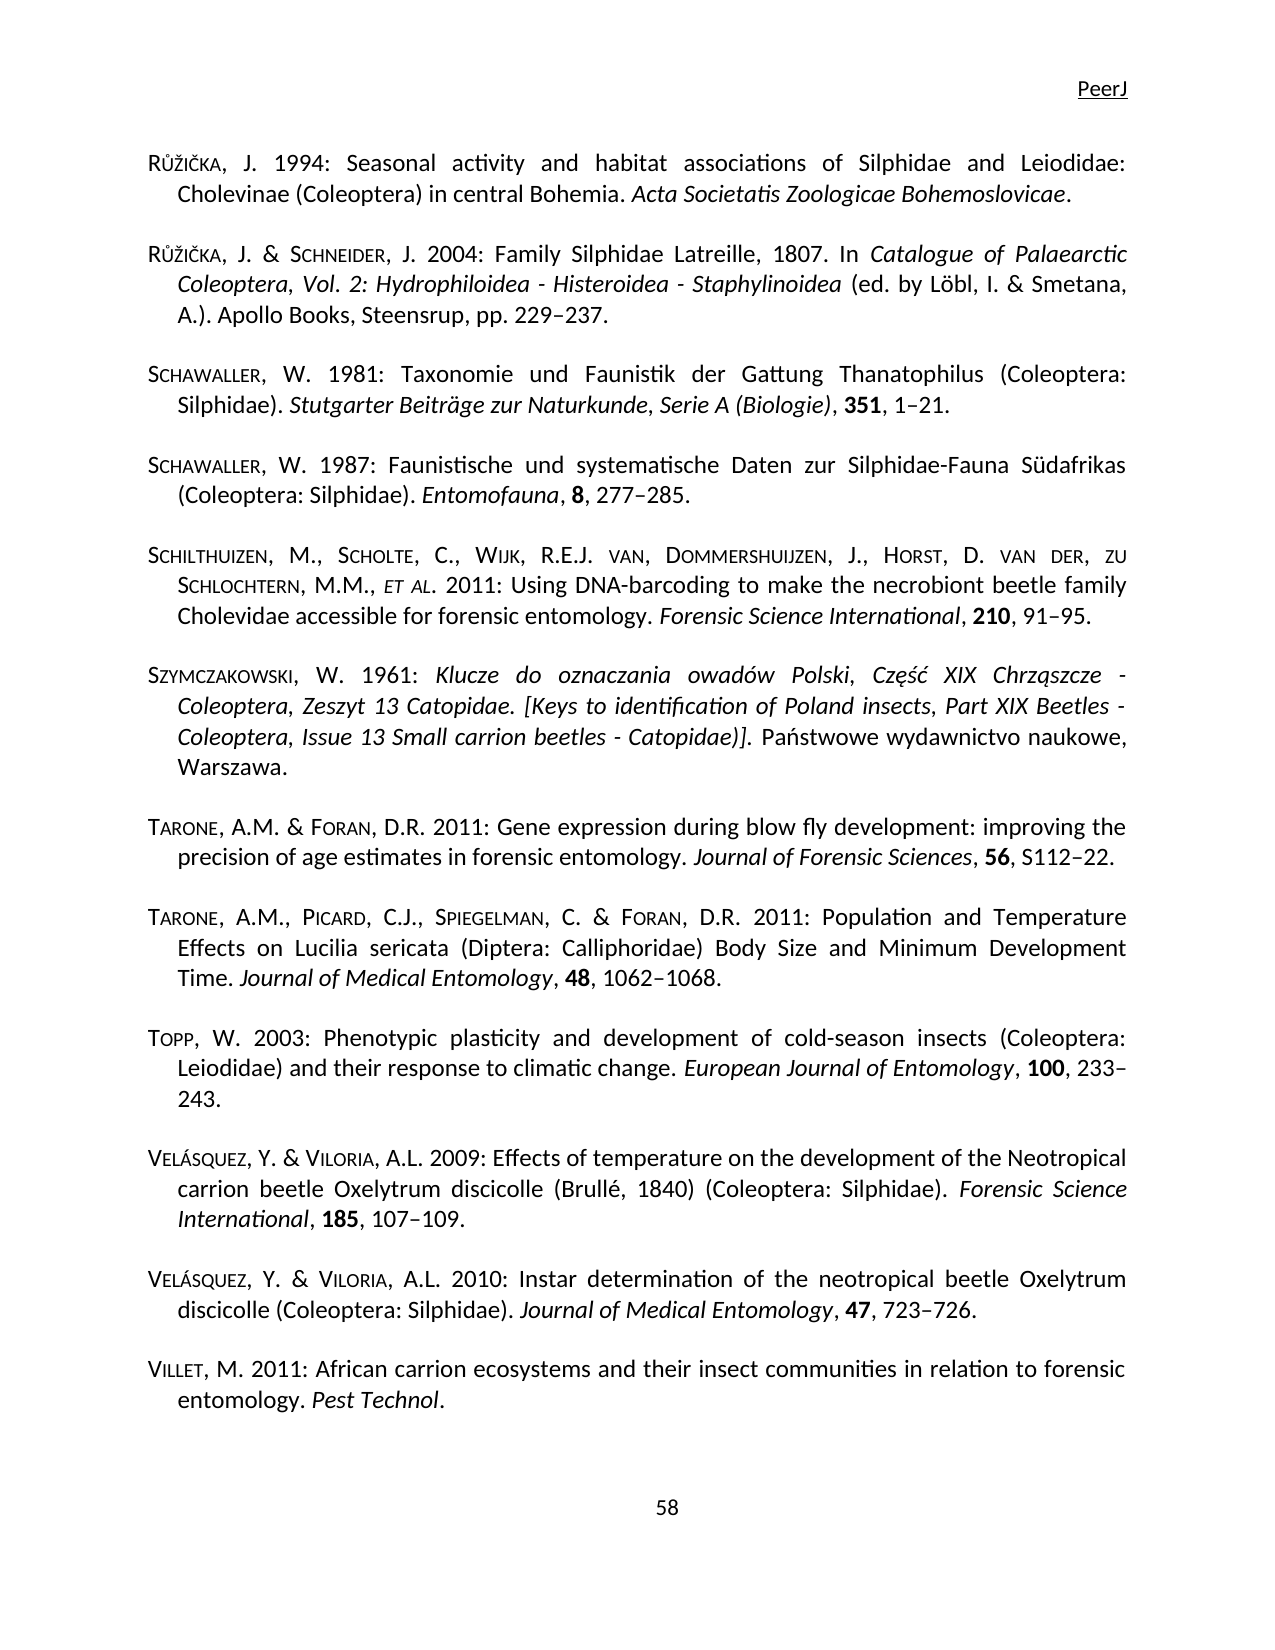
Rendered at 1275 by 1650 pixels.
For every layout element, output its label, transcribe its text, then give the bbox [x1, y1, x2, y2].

text Růžička, J. & Schneider, J. 2004: Family Silphidae Latreille, 1807. In Catalogue of Palaearctic Coleoptera, Vol. 2: Hydrophiloidea - Histeroidea - Staphylinoidea (ed. by Löbl, I. & Smetana, A.). Apollo Books, Steensrup, pp. 229–237. [148, 238, 1127, 329]
text Schawaller, W. 1987: Faunistische und systematische Daten zur Silphidae-Fauna Südafrikas (Coleoptera: Silphidae). Entomofauna, 8, 277–285. [148, 449, 1127, 510]
text Schilthuizen, M., Scholte, C., Wijk, R.E.J. van, Dommershuijzen, J., Horst, D. van der, zu Schlochtern, M.M., et al. 2011: Using DNA-barcoding to make the necrobiont beetle family Cholevidae accessible for forensic entomology. Forensic Science International, 210, 91–95. [148, 539, 1127, 631]
text Růžička, J. 1994: Seasonal activity and habitat associations of Silphidae and Leiodidae: Cholevinae (Coleoptera) in central Bohemia. Acta Societatis Zoologicae Bohemoslovicae. [148, 148, 1127, 209]
text Szymczakowski, W. 1961: Klucze do oznaczania owadów Polski, Część XIX Chrząszcze - Coleoptera, Zeszyt 13 Catopidae. [Keys to identification of Poland insects, Part XIX Beetles - Coleoptera, Issue 13 Small carrion beetles - Catopidae)]. Państwowe wydawnictvo naukowe, Warszawa. [148, 660, 1127, 782]
text Velásquez, Y. & Viloria, A.L. 2010: Instar determination of the neotropical beetle Oxelytrum discicolle (Coleoptera: Silphidae). Journal of Medical Entomology, 47, 723–726. [148, 1263, 1127, 1324]
text Tarone, A.M., Picard, C.J., Spiegelman, C. & Foran, D.R. 2011: Population and Temperature Effects on Lucilia sericata (Diptera: Calliphoridae) Body Size and Minimum Development Time. Journal of Medical Entomology, 48, 1062–1068. [148, 901, 1127, 993]
text Villet, M. 2011: African carrion ecosystems and their insect communities in relation to forensic entomology. Pest Technol. [148, 1353, 1127, 1414]
text Velásquez, Y. & Viloria, A.L. 2009: Effects of temperature on the development of the Neotropical carrion beetle Oxelytrum discicolle (Brullé, 1840) (Coleoptera: Silphidae). Forensic Science International, 185, 107–109. [148, 1143, 1127, 1234]
text Tarone, A.M. & Foran, D.R. 2011: Gene expression during blow fly development: improving the precision of age estimates in forensic entomology. Journal of Forensic Sciences, 56, S112–22. [148, 811, 1127, 872]
text Topp, W. 2003: Phenotypic plasticity and development of cold-season insects (Coleoptera: Leiodidae) and their response to climatic change. European Journal of Entomology, 100, 233–243. [148, 1022, 1127, 1113]
text Schawaller, W. 1981: Taxonomie und Faunistik der Gattung Thanatophilus (Coleoptera: Silphidae). Stutgarter Beiträge zur Naturkunde, Serie A (Biologie), 351, 1–21. [148, 358, 1127, 419]
